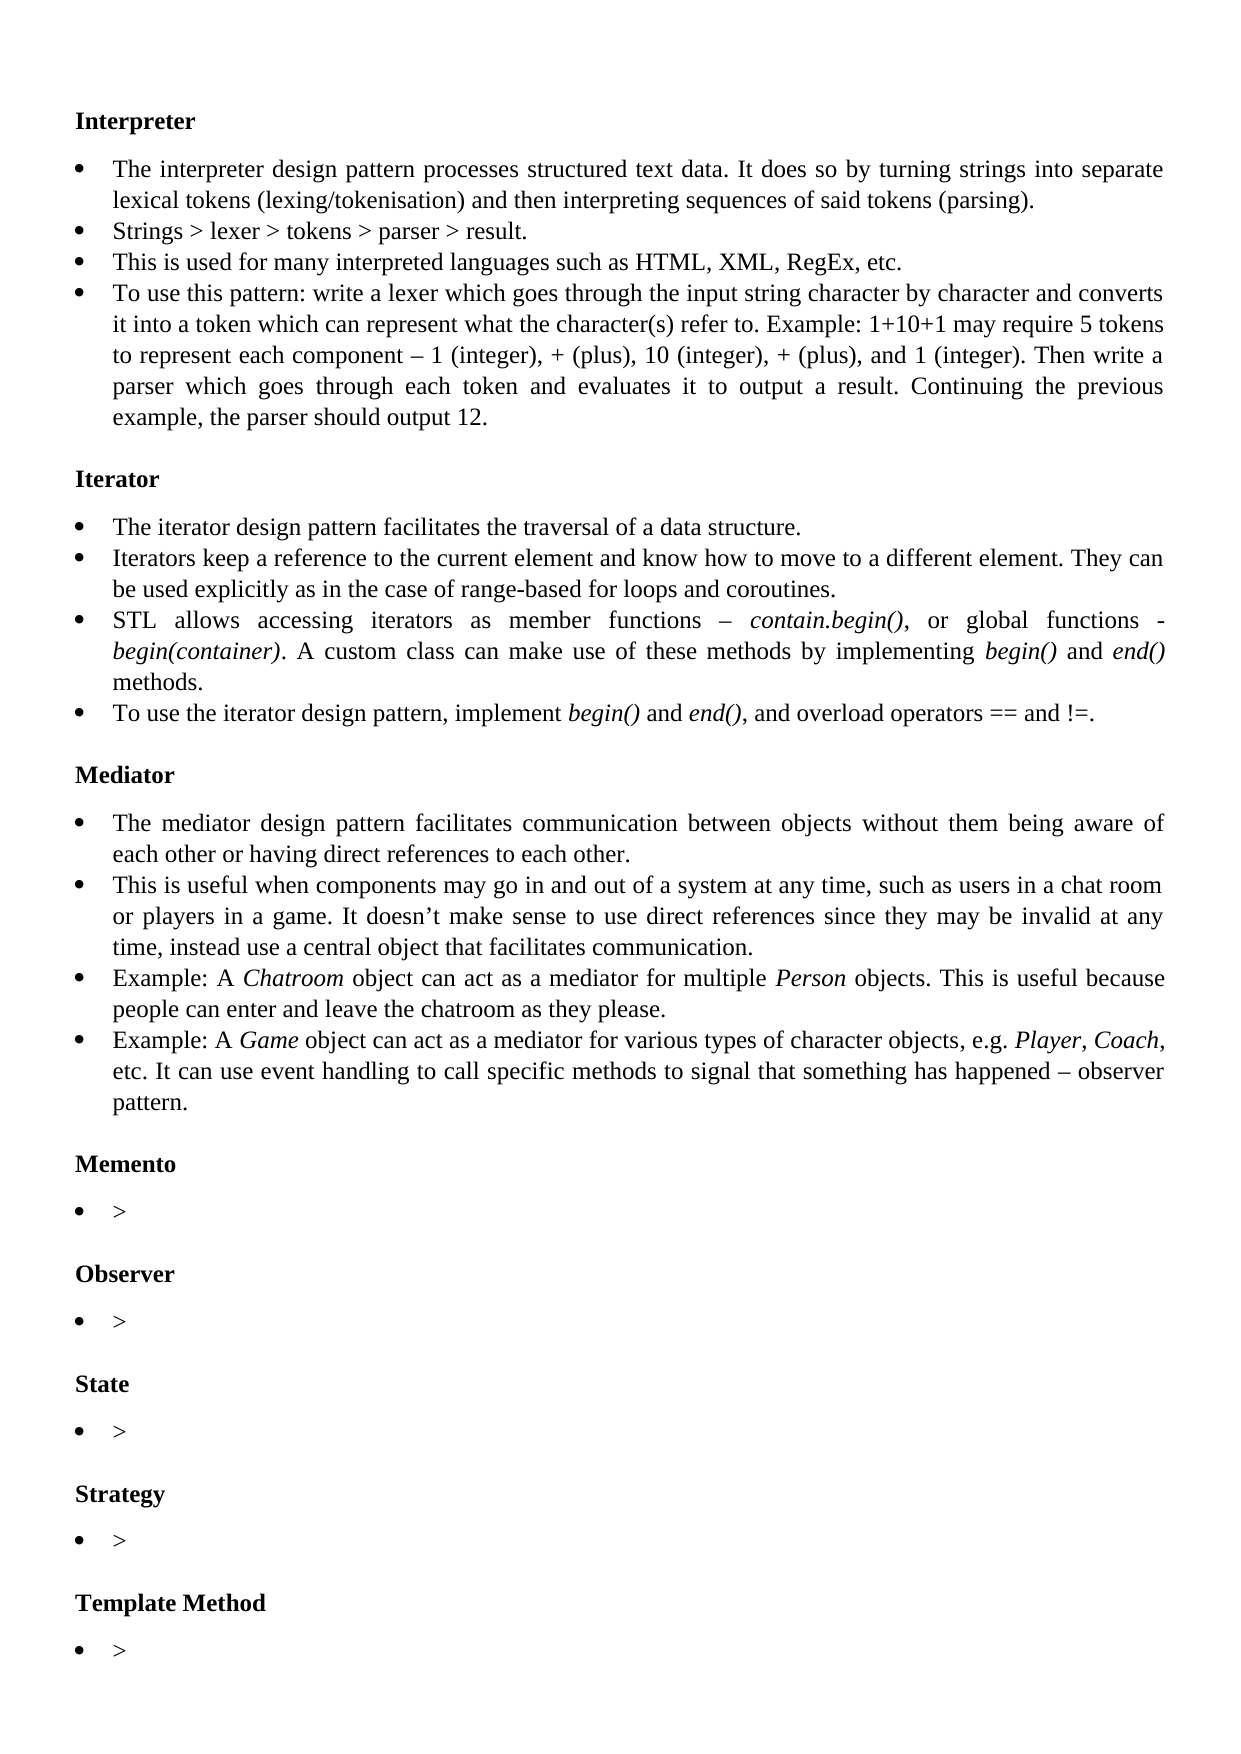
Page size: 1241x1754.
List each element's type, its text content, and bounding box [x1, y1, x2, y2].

subtitle Iterator [75, 464, 1165, 493]
subtitle Memento [75, 1149, 1165, 1178]
list To use the iterator design pattern, implement begin() and end(), and overload operators == and !=. [75, 698, 1165, 727]
subtitle Interpreter [75, 106, 1165, 135]
list The interpreter design pattern processes structured text data. It does so by turning strings into separate lexical tokens (lexing/tokenisation) and then interpreting sequences of said tokens (parsing). [75, 154, 1165, 213]
list The mediator design pattern facilitates communication between objects without them being aware of each other or having direct references to each other. [75, 808, 1165, 868]
list Strings > lexer > tokens > parser > result. [75, 216, 1165, 244]
list > [75, 1197, 1165, 1226]
list > [75, 1417, 1165, 1445]
subtitle State [75, 1369, 1165, 1398]
list STL allows accessing iterators as member functions – contain.begin(), or global functions - begin(container). A custom class can make use of these methods by implementing begin() and end() methods. [75, 605, 1165, 696]
list > [75, 1526, 1165, 1555]
list The iterator design pattern facilitates the traversal of a data structure. [75, 512, 1165, 541]
list To use this pattern: write a lexer which goes through the input string character by character and converts it into a token which can represent what the character(s) refer to. Example: 1+10+1 may require 5 tokens to represent each component – 1 (integer), + (plus), 10 (integer), + (plus), and 1 (integer). Then write a parser which goes through each token and evaluates it to output a result. Continuing the previous example, the parser should output 12. [75, 278, 1165, 431]
subtitle Template Method [75, 1588, 1165, 1617]
list Example: A Chatroom object can act as a mediator for multiple Person objects. This is useful because people can enter and leave the chatroom as they please. [75, 963, 1165, 1023]
subtitle Observer [75, 1259, 1165, 1288]
list This is used for many interpreted languages such as HTML, XML, RegEx, etc. [75, 247, 1165, 276]
subtitle Strategy [75, 1479, 1165, 1507]
list Example: A Game object can act as a mediator for various types of character objects, e.g. Player, Coach, etc. It can use event handling to call specific methods to signal that something has happened – observer pattern. [75, 1025, 1165, 1116]
list Iterators keep a reference to the current element and know how to move to a different element. They can be used explicitly as in the case of range-based for loops and coroutines. [75, 543, 1165, 603]
list > [75, 1636, 1165, 1665]
list This is useful when components may go in and out of a system at any time, such as users in a chat room or players in a game. It doesn’t make sense to use direct references since they may be invalid at any time, instead use a central object that facilitates communication. [75, 870, 1165, 961]
list > [75, 1307, 1165, 1336]
subtitle Mediator [75, 760, 1165, 789]
